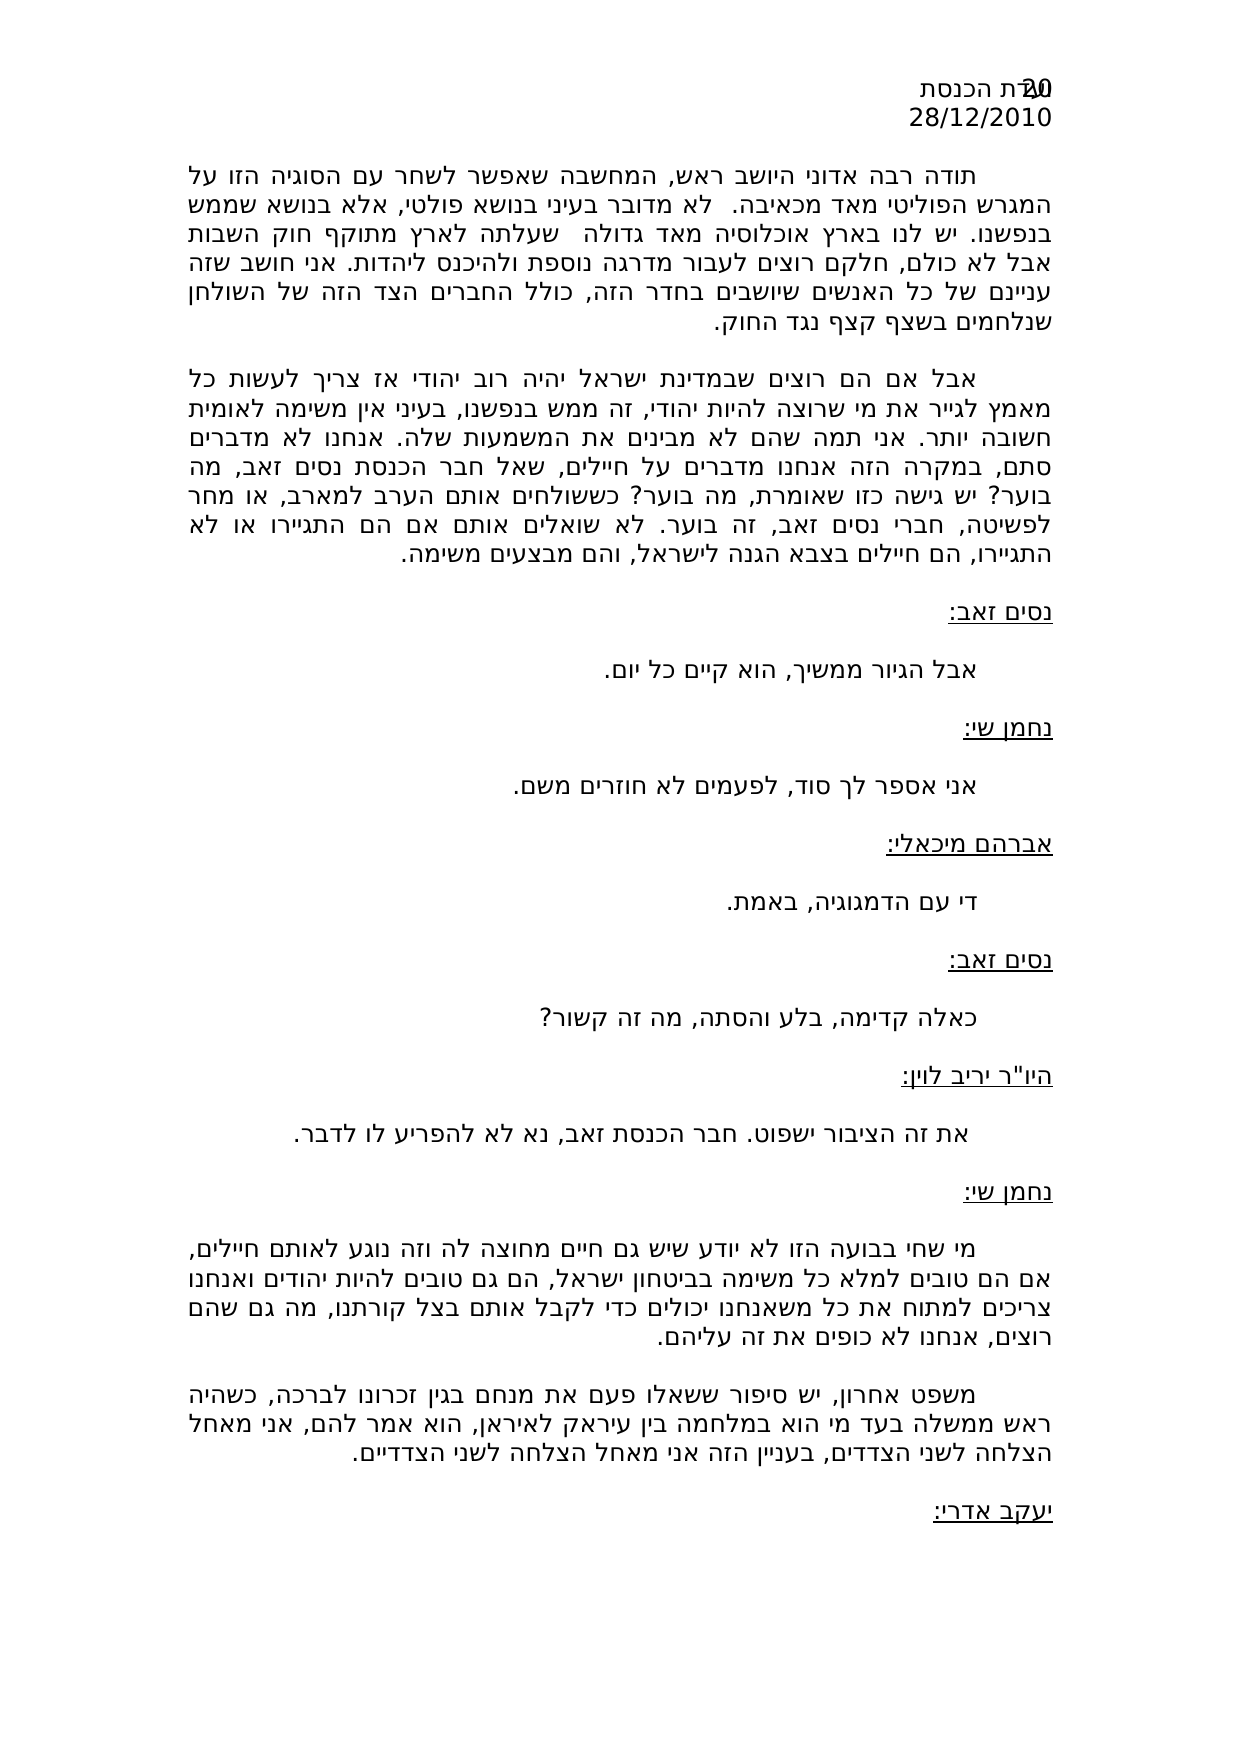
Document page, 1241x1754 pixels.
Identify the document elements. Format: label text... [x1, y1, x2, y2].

text נסים זאב: [187, 945, 1053, 974]
text יעקב אדרי: [187, 1496, 1053, 1525]
text את זה הציבור ישפוט. חבר הכנסת זאב, נא לא להפריע לו לדבר. [187, 1119, 1053, 1148]
text אני אספר לך סוד, לפעמים לא חוזרים משם. [187, 771, 1053, 800]
text מי שחי בבועה הזו לא יודע שיש גם חיים מחוצה לה וזה נוגע לאותם חיילים, אם הם טובים למלא כל משימה בביטחון ישראל, הם גם טובים להיות יהודים ואנחנו צריכים למתוח את כל משאנחנו יכולים כדי לקבל אותם בצל קורתנו, מה גם שהם רוצים, אנחנו לא כופים את זה עליהם. [187, 1234, 1053, 1351]
text נחמן שי: [187, 1177, 1053, 1206]
text משפט אחרון, יש סיפור ששאלו פעם את מנחם בגין זכרונו לברכה, כשהיה ראש ממשלה בעד מי הוא במלחמה בין עיראק לאיראן, הוא אמר להם, אני מאחל הצלחה לשני הצדדים, בעניין הזה אני מאחל הצלחה לשני הצדדיים. [187, 1380, 1053, 1467]
text נסים זאב: [187, 597, 1053, 627]
text תודה רבה אדוני היושב ראש, המחשבה שאפשר לשחר עם הסוגיה הזו על המגרש הפוליטי מאד מכאיבה. לא מדובר בעיני בנושא פולטי, אלא בנושא שממש בנפשנו. יש לנו בארץ אוכלוסיה מאד גדולה שעלתה לארץ מתוקף חוק השבות אבל לא כולם, חלקם רוצים לעבור מדרגה נוספת ולהיכנס ליהדות. אני חושב שזה עניינם של כל האנשים שיושבים בחדר הזה, כולל החברים הצד הזה של השולחן שנלחמים בשצף קצף נגד החוק. [187, 161, 1053, 336]
text אבל אם הם רוצים שבמדינת ישראל יהיה רוב יהודי אז צריך לעשות כל מאמץ לגייר את מי שרוצה להיות יהודי, זה ממש בנפשנו, בעיני אין משימה לאומית חשובה יותר. אני תמה שהם לא מבינים את המשמעות שלה. אנחנו לא מדברים סתם, במקרה הזה אנחנו מדברים על חיילים, שאל חבר הכנסת נסים זאב, מה בוער? יש גישה כזו שאומרת, מה בוער? כששולחים אותם הערב למארב, או מחר לפשיטה, חברי נסים זאב, זה בוער. לא שואלים אותם אם הם התגיירו או לא התגיירו, הם חיילים בצבא הגנה לישראל, והם מבצעים משימה. [187, 364, 1053, 569]
text אברהם מיכאלי: [187, 829, 1053, 858]
text די עם הדמגוגיה, באמת. [187, 887, 1053, 916]
text כאלה קדימה, בלע והסתה, מה זה קשור? [187, 1003, 1053, 1032]
text היו"ר יריב לוין: [187, 1061, 1053, 1090]
text נחמן שי: [187, 713, 1053, 742]
text אבל הגיור ממשיך, הוא קיים כל יום. [187, 655, 1053, 684]
